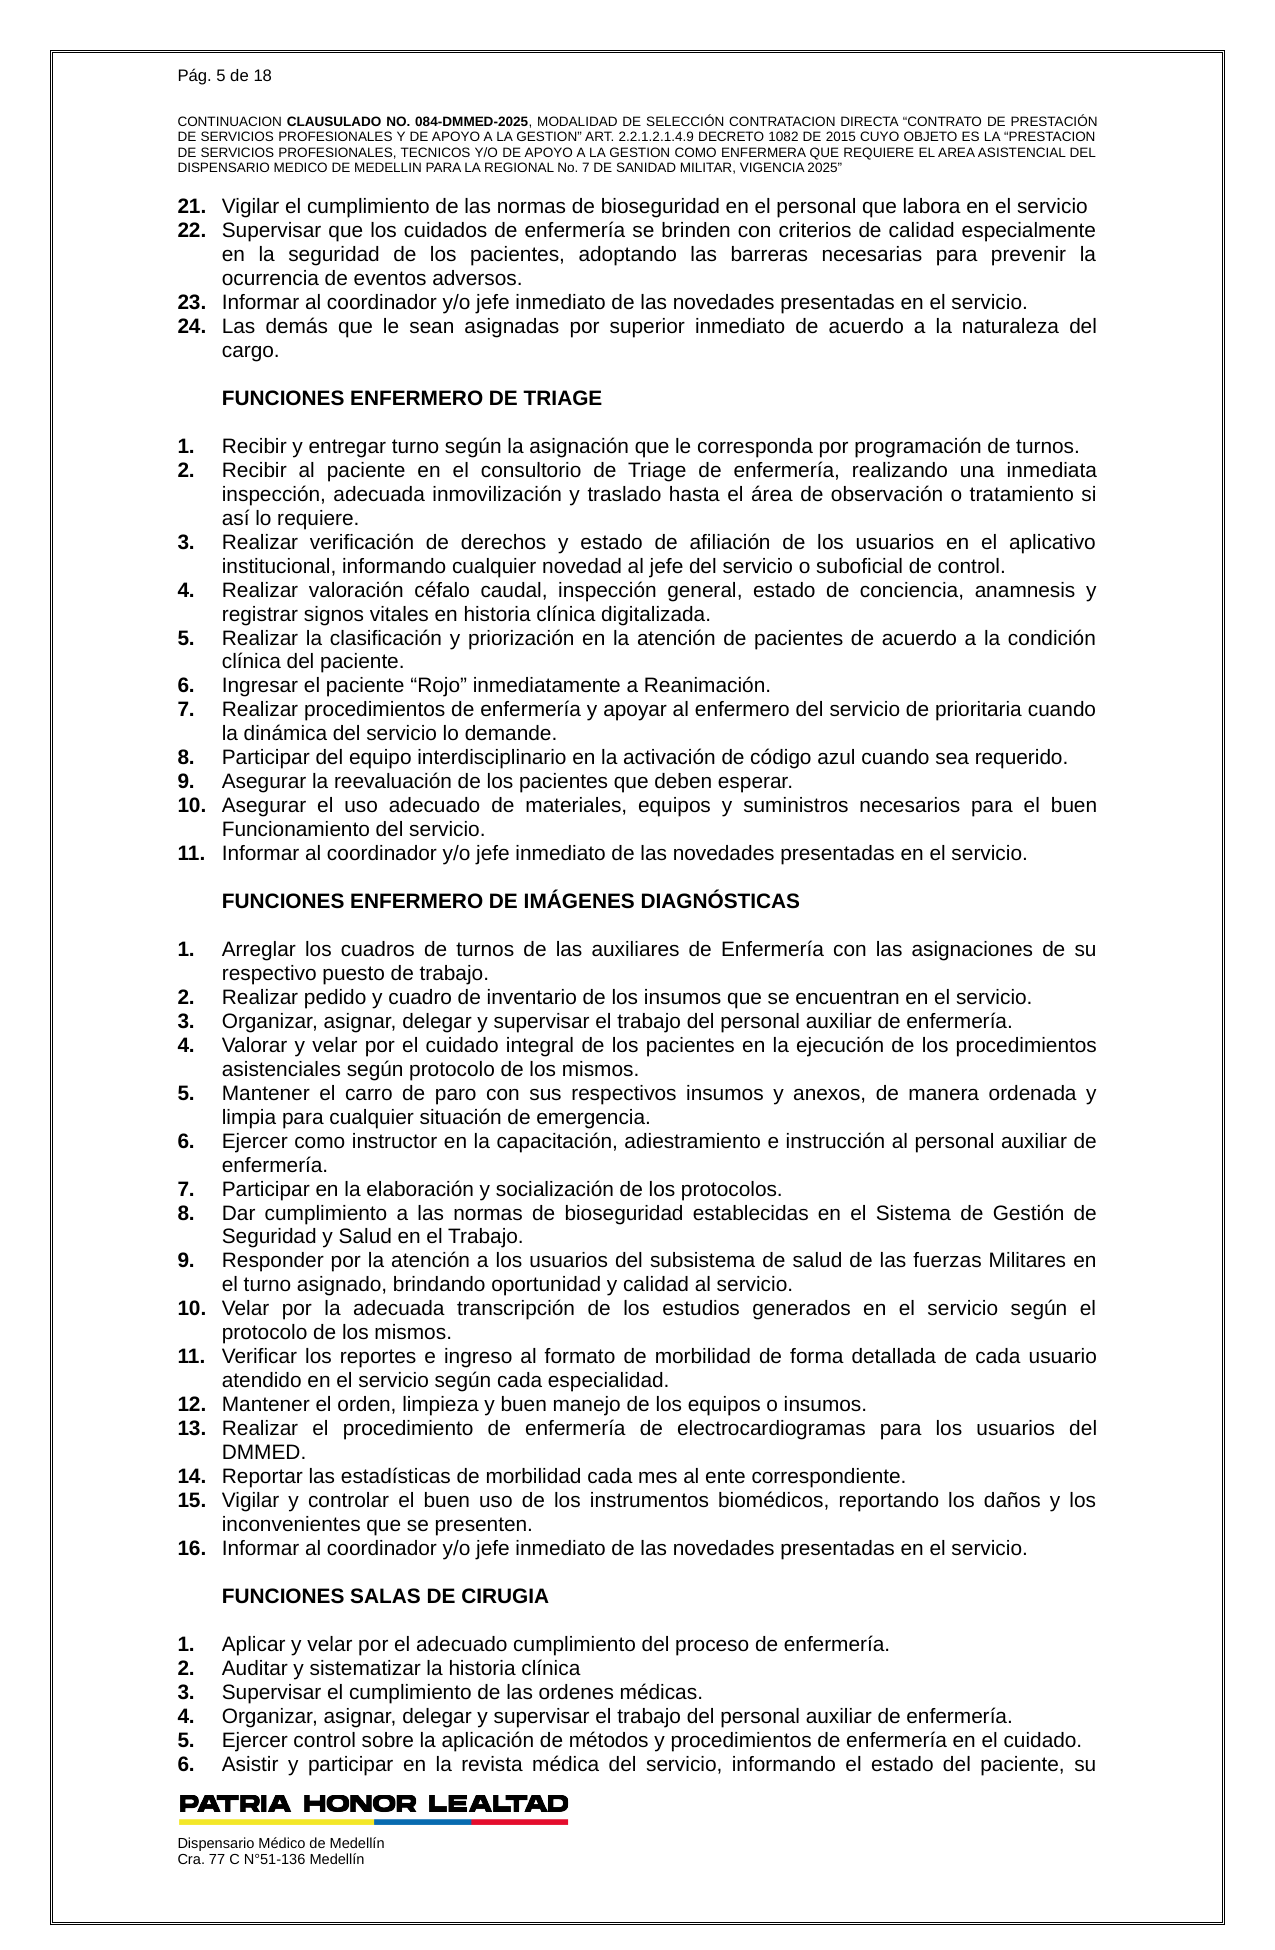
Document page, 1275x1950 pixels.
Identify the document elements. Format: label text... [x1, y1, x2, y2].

list Informar al coordinador y/o jefe inmediato de las novedades presentadas en el servicio. [177, 841, 1098, 865]
list Vigilar y controlar el buen uso de los instrumentos biomédicos, reportando los daños y los inconvenientes que se presenten. [177, 1488, 1098, 1536]
list Recibir al paciente en el consultorio de Triage de enfermería, realizando una inmediata inspección, adecuada inmovilización y traslado hasta el área de observación o tratamiento si así lo requiere. [177, 458, 1098, 529]
list Arreglar los cuadros de turnos de las auxiliares de Enfermería con las asignaciones de su respectivo puesto de trabajo. [177, 937, 1098, 985]
list Dar cumplimiento a las normas de bioseguridad establecidas en el Sistema de Gestión de Seguridad y Salud en el Trabajo. [177, 1200, 1098, 1248]
list Valorar y velar por el cuidado integral de los pacientes en la ejecución de los procedimientos asistenciales según protocolo de los mismos. [177, 1033, 1098, 1081]
list Realizar verificación de derechos y estado de afiliación de los usuarios en el aplicativo institucional, informando cualquier novedad al jefe del servicio o suboficial de control. [177, 529, 1098, 577]
list Asegurar la reevaluación de los pacientes que deben esperar. [177, 769, 1098, 793]
list Participar en la elaboración y socialización de los protocolos. [177, 1176, 1098, 1200]
list Realizar el procedimiento de enfermería de electrocardiogramas para los usuarios del DMMED. [177, 1416, 1098, 1464]
list Vigilar el cumplimiento de las normas de bioseguridad en el personal que labora en el servicio [177, 194, 1098, 218]
list Supervisar que los cuidados de enfermería se brinden con criterios de calidad especialmente en la seguridad de los pacientes, adoptando las barreras necesarias para prevenir la ocurrencia de eventos adversos. [177, 218, 1098, 290]
picture [179, 1795, 569, 1825]
list Organizar, asignar, delegar y supervisar el trabajo del personal auxiliar de enfermería. [177, 1009, 1098, 1033]
list FUNCIONES ENFERMERO DE TRIAGE [222, 386, 1098, 410]
list Recibir y entregar turno según la asignación que le corresponda por programación de turnos. [177, 434, 1098, 458]
list FUNCIONES SALAS DE CIRUGIA [222, 1584, 1098, 1608]
list Mantener el orden, limpieza y buen manejo de los equipos o insumos. [177, 1392, 1098, 1416]
list Verificar los reportes e ingreso al formato de morbilidad de forma detallada de cada usuario atendido en el servicio según cada especialidad. [177, 1344, 1098, 1392]
list Auditar y sistematizar la historia clínica [177, 1656, 1098, 1679]
list Ejercer como instructor en la capacitación, adiestramiento e instrucción al personal auxiliar de enfermería. [177, 1128, 1098, 1176]
list Realizar la clasificación y priorización en la atención de pacientes de acuerdo a la condición clínica del paciente. [177, 625, 1098, 673]
list Aplicar y velar por el adecuado cumplimiento del proceso de enfermería. [177, 1632, 1098, 1656]
list Responder por la atención a los usuarios del subsistema de salud de las fuerzas Militares en el turno asignado, brindando oportunidad y calidad al servicio. [177, 1248, 1098, 1296]
list Informar al coordinador y/o jefe inmediato de las novedades presentadas en el servicio. [177, 290, 1098, 314]
list Realizar valoración céfalo caudal, inspección general, estado de conciencia, anamnesis y registrar signos vitales en historia clínica digitalizada. [177, 577, 1098, 625]
list Asegurar el uso adecuado de materiales, equipos y suministros necesarios para el buen Funcionamiento del servicio. [177, 793, 1098, 841]
list Realizar procedimientos de enfermería y apoyar al enfermero del servicio de prioritaria cuando la dinámica del servicio lo demande. [177, 697, 1098, 745]
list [177, 1751, 1098, 1775]
list Informar al coordinador y/o jefe inmediato de las novedades presentadas en el servicio. [177, 1536, 1098, 1560]
list Ejercer control sobre la aplicación de métodos y procedimientos de enfermería en el cuidado. [177, 1727, 1098, 1751]
list FUNCIONES ENFERMERO DE IMÁGENES DIAGNÓSTICAS [222, 889, 1098, 913]
list Ingresar el paciente “Rojo” inmediatamente a Reanimación. [177, 673, 1098, 697]
list Supervisar el cumplimiento de las ordenes médicas. [177, 1679, 1098, 1703]
list Realizar pedido y cuadro de inventario de los insumos que se encuentran en el servicio. [177, 985, 1098, 1009]
list Mantener el carro de paro con sus respectivos insumos y anexos, de manera ordenada y limpia para cualquier situación de emergencia. [177, 1081, 1098, 1128]
list Velar por la adecuada transcripción de los estudios generados en el servicio según el protocolo de los mismos. [177, 1296, 1098, 1344]
list Organizar, asignar, delegar y supervisar el trabajo del personal auxiliar de enfermería. [177, 1703, 1098, 1727]
list Reportar las estadísticas de morbilidad cada mes al ente correspondiente. [177, 1464, 1098, 1488]
list Las demás que le sean asignadas por superior inmediato de acuerdo a la naturaleza del cargo. [177, 314, 1098, 362]
list Participar del equipo interdisciplinario en la activación de código azul cuando sea requerido. [177, 745, 1098, 769]
